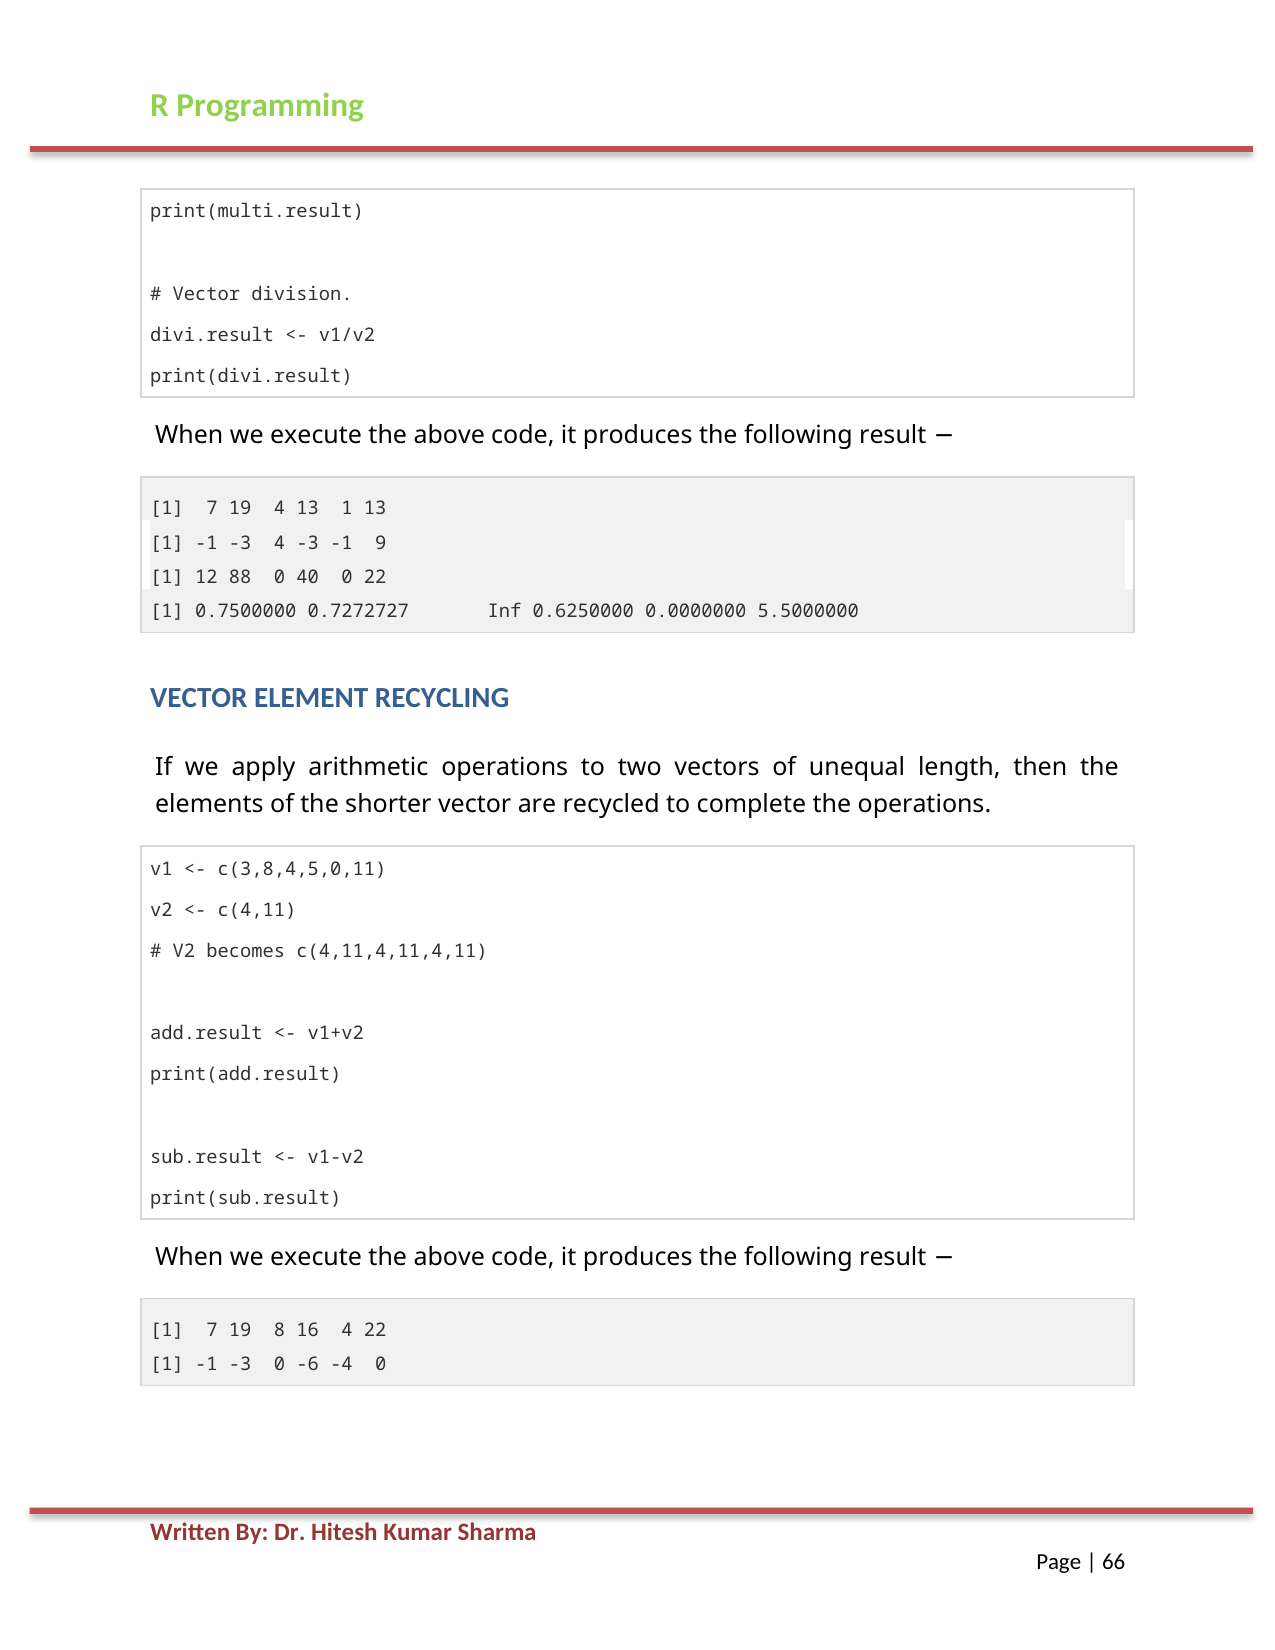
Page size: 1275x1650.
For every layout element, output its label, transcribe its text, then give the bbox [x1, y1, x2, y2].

text divi.result <- v1/v2 [142, 311, 1133, 347]
text When we execute the above code, it produces the following result − [155, 413, 1120, 451]
text sub.result <- v1-v2 [142, 1133, 1133, 1168]
text [1] 7 19 8 16 4 22 [142, 1299, 1133, 1332]
text v1 <- c(3,8,4,5,0,11) [142, 847, 1133, 880]
text add.result <- v1+v2 [142, 1009, 1133, 1045]
text [1] -1 -3 0 -6 -4 0 [142, 1332, 1133, 1385]
text print(add.result) [142, 1051, 1133, 1086]
text # V2 becomes c(4,11,4,11,4,11) [142, 927, 1133, 963]
subtitle Vector element recycling [150, 679, 1125, 715]
text print(sub.result) [142, 1174, 1133, 1218]
text [1] -1 -3 4 -3 -1 9 [150, 520, 1125, 554]
text # Vector division. [142, 270, 1133, 306]
text If we apply arithmetic operations to two vectors of unequal length, then the elements of the shorter vector are recycled to complete the operations. [155, 745, 1120, 820]
text v2 <- c(4,11) [142, 886, 1133, 922]
text print(multi.result) [142, 190, 1133, 223]
text When we execute the above code, it produces the following result − [155, 1235, 1120, 1273]
text [1] 7 19 4 13 1 13 [142, 478, 1133, 520]
text print(divi.result) [142, 352, 1133, 396]
text [1] 12 88 0 40 0 22 [150, 554, 1125, 579]
text [1] 0.7500000 0.7272727 Inf 0.6250000 0.0000000 5.5000000 [142, 579, 1133, 632]
